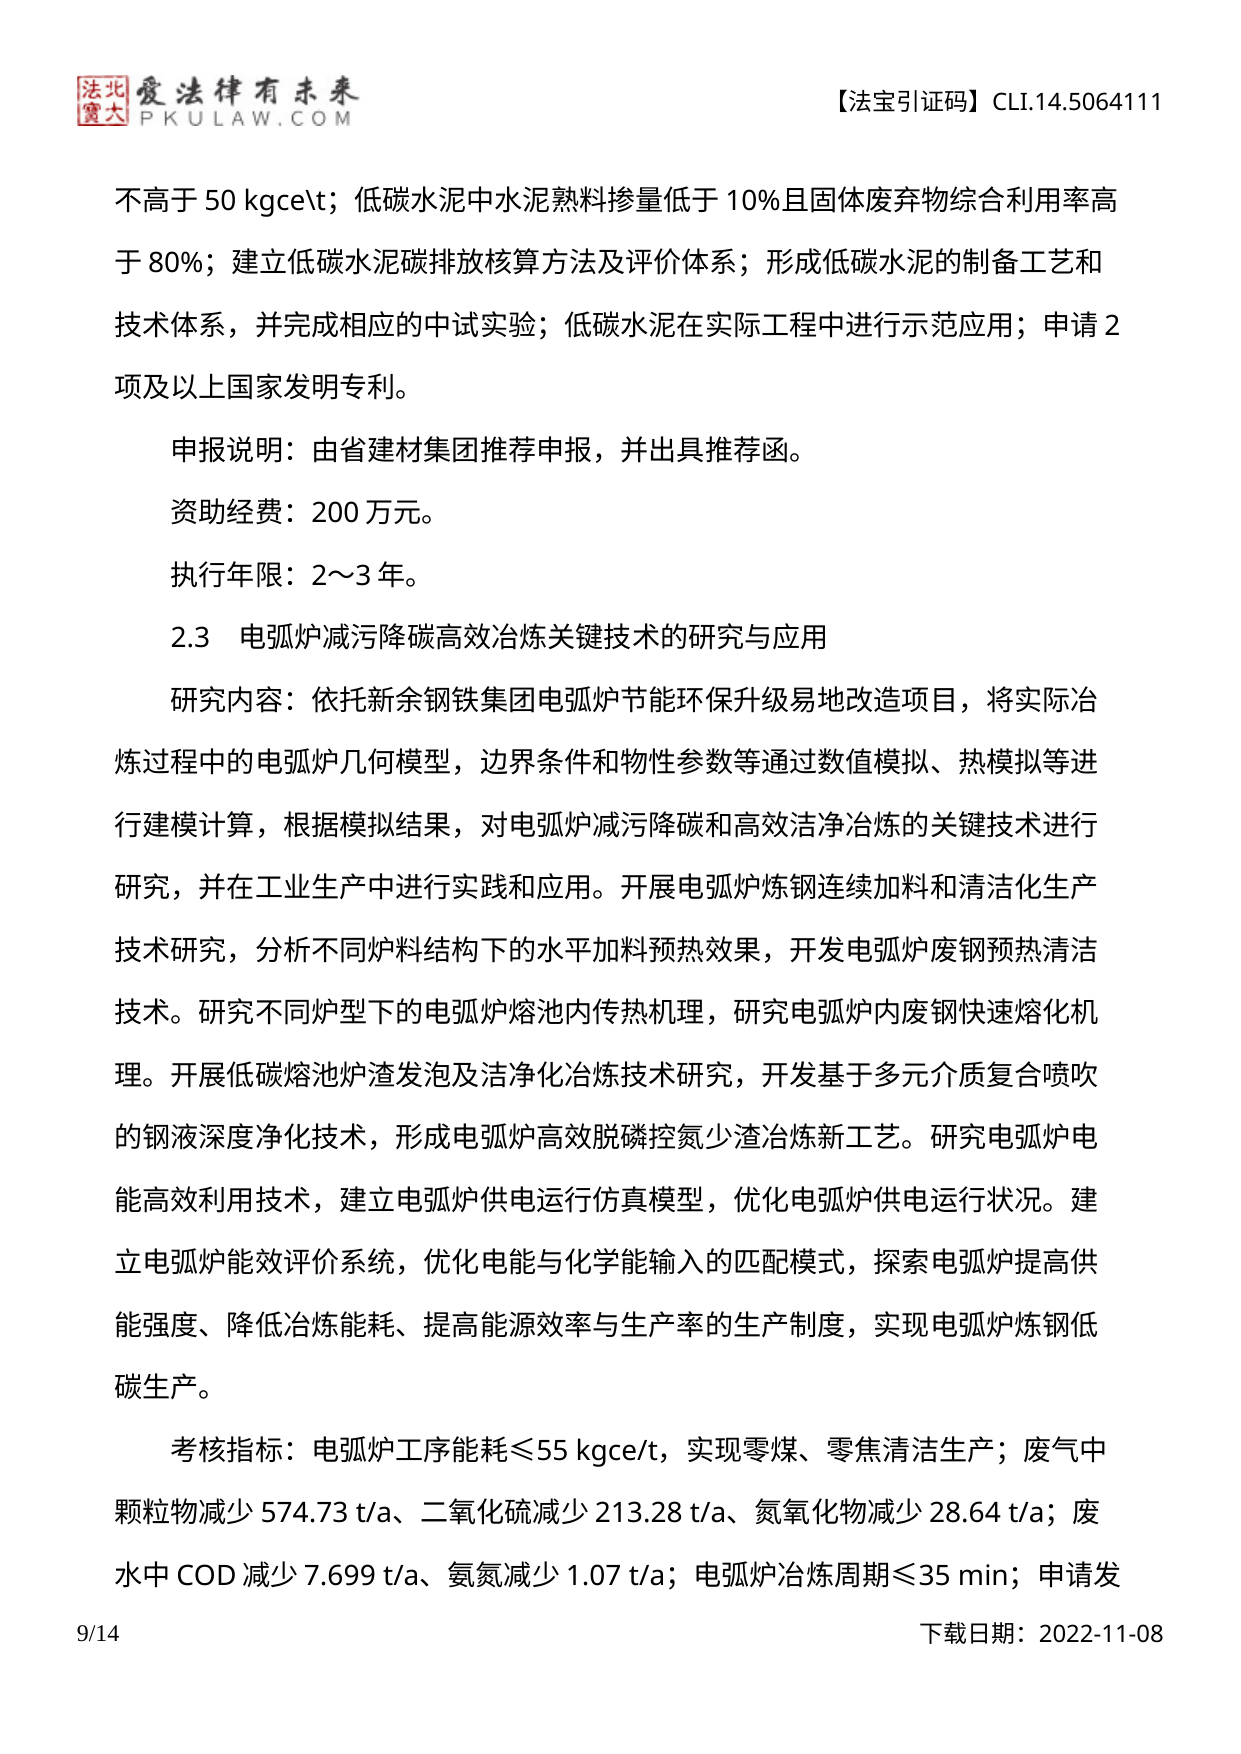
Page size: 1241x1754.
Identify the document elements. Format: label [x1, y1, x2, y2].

text [114, 156, 1126, 1593]
picture [76, 75, 361, 126]
